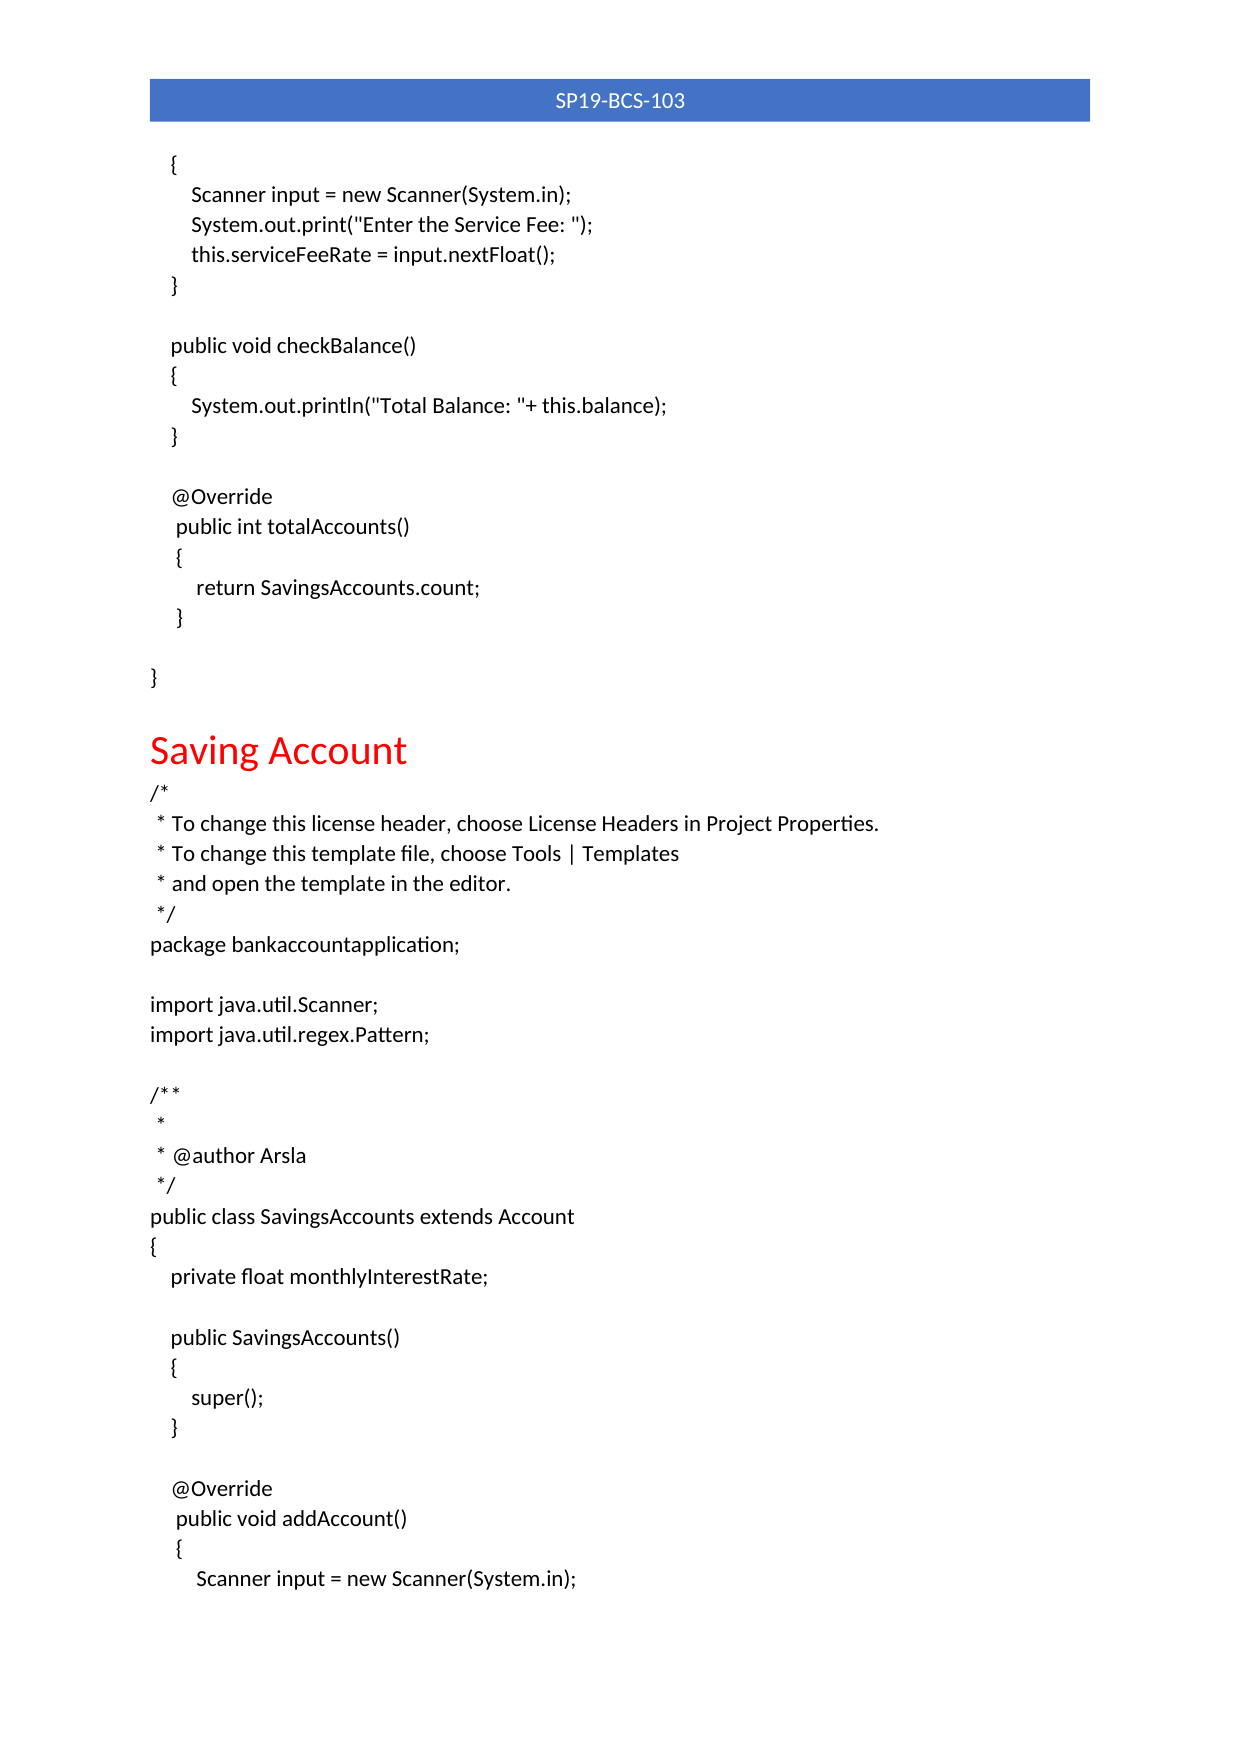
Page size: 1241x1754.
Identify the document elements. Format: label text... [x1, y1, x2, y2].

text { [150, 543, 1090, 571]
text */ [150, 900, 1090, 928]
text public SavingsAccounts() [150, 1323, 1090, 1351]
text public int totalAccounts() [150, 512, 1090, 541]
text public class SavingsAccounts extends Account [150, 1202, 1090, 1230]
text { [150, 1534, 1090, 1562]
text * To change this license header, choose License Headers in Project Properties. [150, 809, 1090, 837]
text super(); [150, 1383, 1090, 1411]
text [150, 241, 1090, 269]
text */ [150, 1172, 1090, 1199]
text * and open the template in the editor. [150, 869, 1090, 897]
text private float monthlyInterestRate; [150, 1262, 1090, 1290]
text return SavingsAccounts.count; [150, 573, 1090, 601]
text package bankaccountapplication; [150, 930, 1090, 958]
text } [150, 271, 1090, 299]
text * [150, 1111, 1090, 1139]
text { [150, 361, 1090, 389]
text Saving Account [150, 724, 1090, 775]
text { [150, 150, 1090, 178]
text * @author Arsla [150, 1141, 1090, 1169]
text Scanner input = new Scanner(System.in); [150, 1564, 1090, 1592]
text Scanner input = new Scanner(System.in); [150, 180, 1090, 208]
text System.out.println("Total Balance: "+ this.balance); [150, 392, 1090, 420]
text @Override [150, 482, 1090, 510]
text } [150, 422, 1090, 450]
text { [150, 1232, 1090, 1260]
text import java.util.Scanner; [150, 990, 1090, 1018]
text } [150, 663, 1090, 692]
text @Override [150, 1474, 1090, 1502]
text } [150, 603, 1090, 631]
text { [150, 1353, 1090, 1381]
text public void addAccount() [150, 1504, 1090, 1532]
text } [150, 1413, 1090, 1441]
text /** [150, 1081, 1090, 1109]
text import java.util.regex.Pattern; [150, 1021, 1090, 1048]
text System.out.print("Enter the Service Fee: "); [150, 210, 1090, 238]
text public void checkBalance() [150, 331, 1090, 359]
text * To change this template file, choose Tools | Templates [150, 839, 1090, 867]
text /* [150, 779, 1090, 807]
